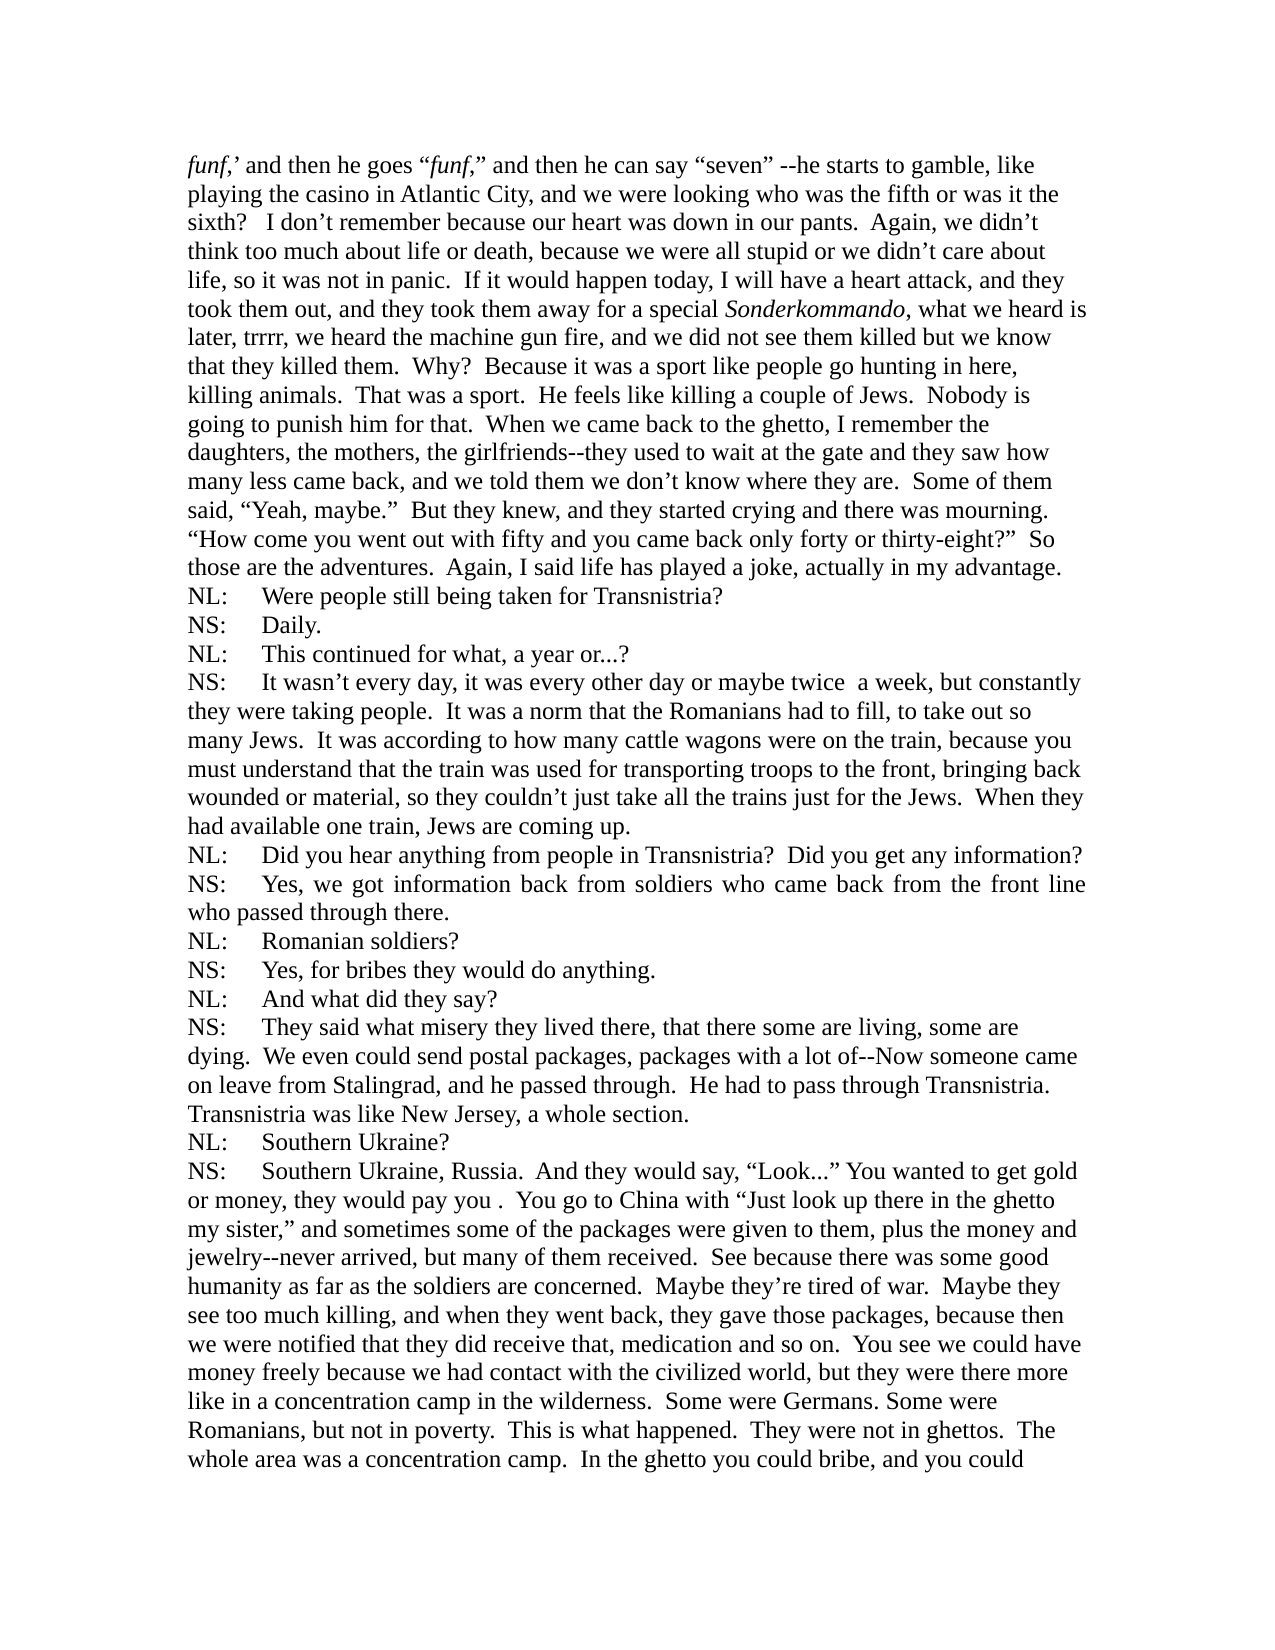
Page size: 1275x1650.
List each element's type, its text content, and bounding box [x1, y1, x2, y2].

text NL: Romanian soldiers? [187, 955, 1087, 984]
text NL: Southern Ukraine? [187, 1156, 1087, 1185]
text NS: It wasn’t every day, it was every other day or maybe twice a week, but constantly they were taking people. It was a norm that the Romanians had to fill, to take out so many Jews. It was according to how many cattle wagons were on the train, because you must understand that the train was used for transporting troops to the front, bringing back wounded or material, so they couldn’t just take all the trains just for the Jews. When they had available one train, Jews are coming up. [187, 696, 1087, 869]
text NL: Did you hear anything from people in Transnistria? Did you get any information? [187, 869, 1087, 897]
text NS: Daily. [187, 639, 1087, 667]
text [187, 1185, 1087, 1472]
text NS: Yes, for bribes they would do anything. [187, 984, 1087, 1012]
text NS: Now, when he start to count, you know sometimes he can go one side like “fier, funf,’ and then he goes “funf,” and then he can say “seven” --he starts to gamble, like playing the casino in Atlantic City, and we were looking who was the fifth or was it the sixth? I don’t remember because our heart was down in our pants. Again, we didn’t think too much about life or death, because we were all stupid or we didn’t care about life, so it was not in panic. If it would happen today, I will have a heart attack, and they took them out, and they took them away for a special Sonderkommando, what we heard is later, trrrr, we heard the machine gun fire, and we did not see them killed but we know that they killed them. Why? Because it was a sport like people go hunting in here, killing animals. That was a sport. He feels like killing a couple of Jews. Nobody is going to punish him for that. When we came back to the ghetto, I remember the daughters, the mothers, the girlfriends--they used to wait at the gate and they saw how many less came back, and we told them we don’t know where they are. Some of them said, “Yeah, maybe.” But they knew, and they started crying and there was mourning. “How come you went out with fifty and you came back only forty or thirty-eight?” So those are the adventures. Again, I said life has played a joke, actually in my advantage. [187, 150, 1087, 610]
text NL: Were people still being taken for Transnistria? [187, 610, 1087, 639]
text NS: They said what misery they lived there, that there some are living, some are dying. We even could send postal packages, packages with a lot of--Now someone came on leave from Stalingrad, and he passed through. He had to pass through Transnistria. Transnistria was like New Jersey, a whole section. [187, 1041, 1087, 1156]
text NS: Yes, we got information back from soldiers who came back from the front line who passed through there. [187, 897, 1087, 955]
text NL: This continued for what, a year or...? [187, 667, 1087, 696]
text NL: And what did they say? [187, 1012, 1087, 1041]
